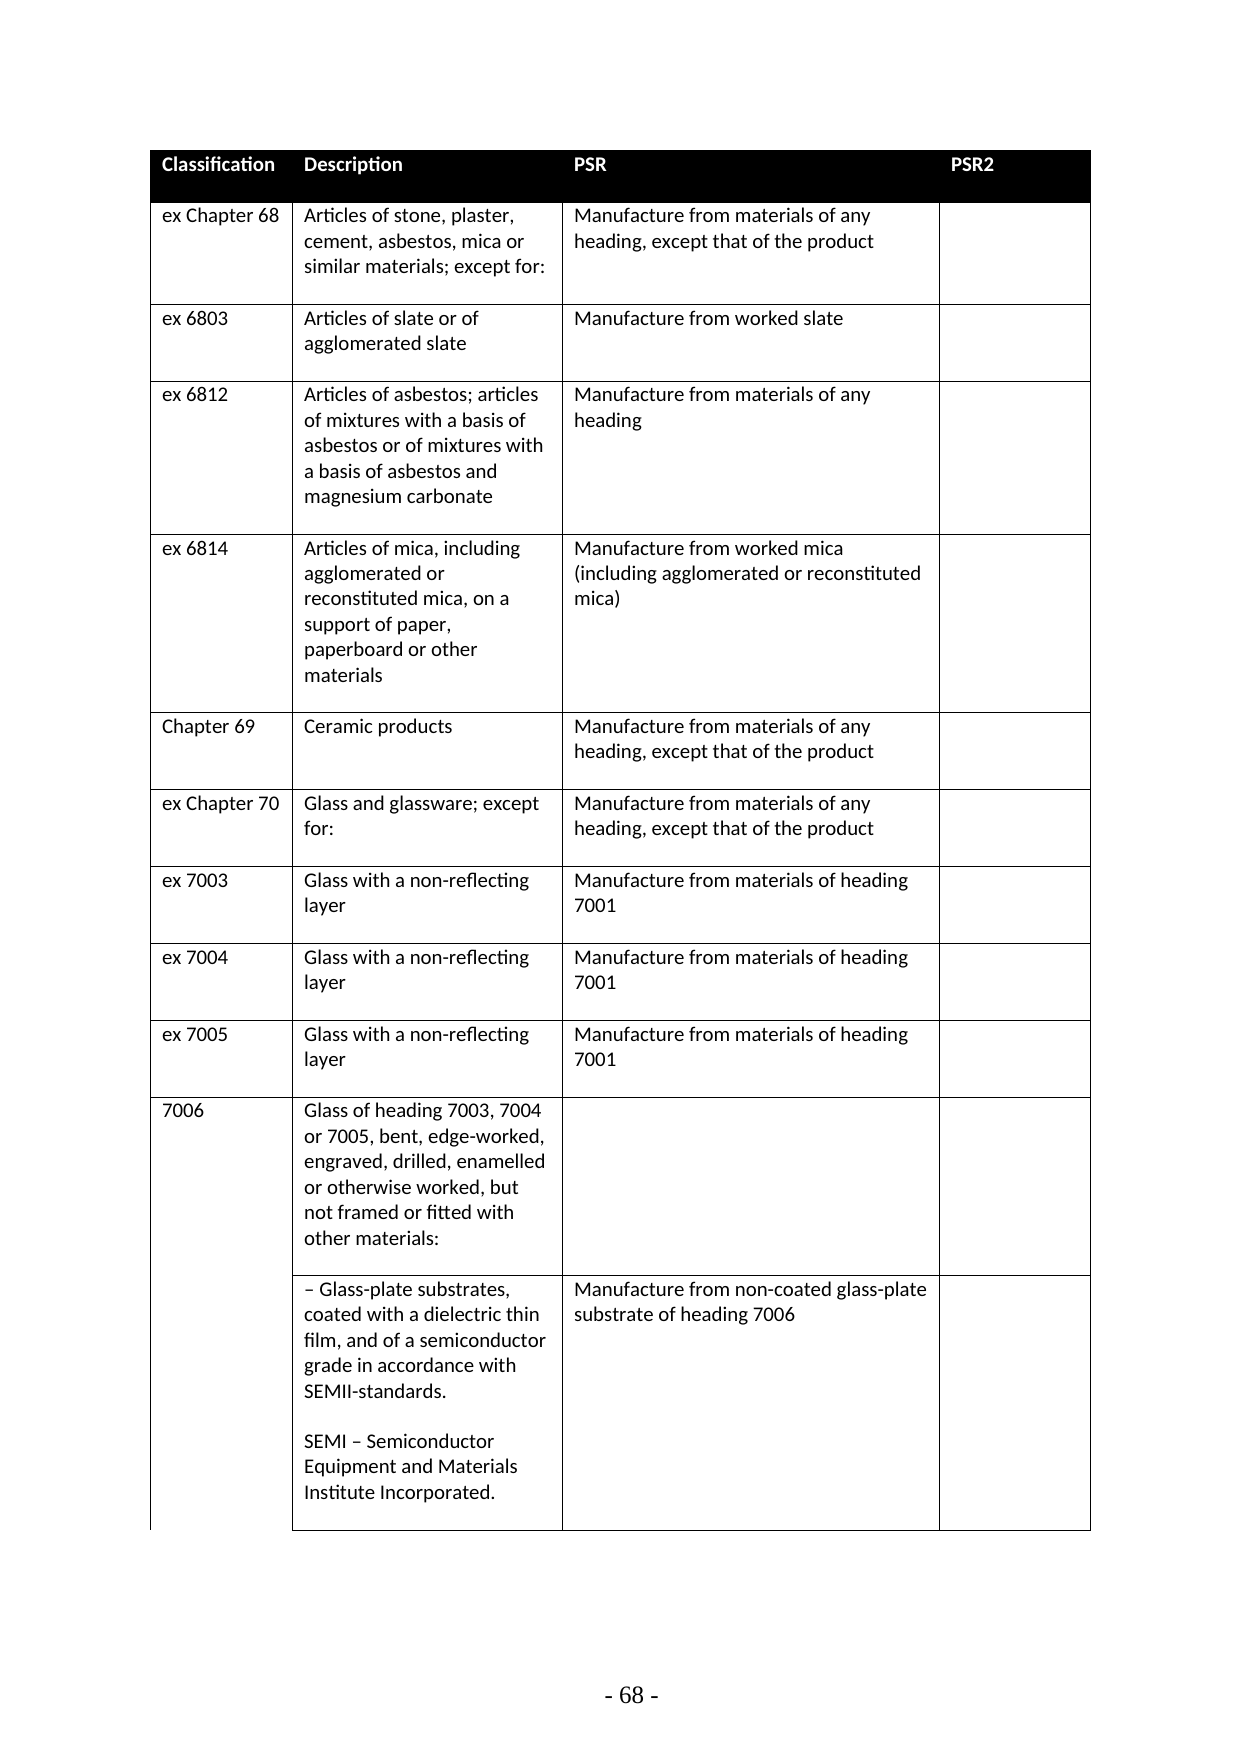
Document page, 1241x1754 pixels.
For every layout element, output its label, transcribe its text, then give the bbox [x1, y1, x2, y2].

table_cell Glass with a non-reflecting layer [293, 1021, 562, 1097]
table_cell ex 7004 [151, 944, 292, 1020]
table_cell [940, 535, 1090, 712]
table_cell ex 7005 [151, 1021, 292, 1097]
table_cell Glass with a non-reflecting layer [293, 867, 562, 943]
table_cell [940, 713, 1090, 789]
table_cell [940, 1276, 1090, 1529]
table_cell Manufacture from materials of heading 7001 [563, 944, 939, 1020]
table_cell ex 6812 [151, 382, 292, 534]
table_cell Manufacture from materials of any heading [563, 382, 939, 534]
table_cell Manufacture from materials of any heading, except that of the product [563, 203, 939, 304]
table_cell Ceramic products [293, 713, 562, 789]
table_cell ex 6814 [151, 535, 292, 712]
table_header Classification [151, 151, 292, 201]
table_cell ex Chapter 68 [151, 203, 292, 304]
table_cell Manufacture from worked mica (including agglomerated or reconstituted mica) [563, 535, 939, 712]
table_cell Manufacture from materials of heading 7001 [563, 867, 939, 943]
table_cell Articles of asbestos; articles of mixtures with a basis of asbestos or of mixtures with a basis of asbestos and magnesium carbonate [293, 382, 562, 534]
table_cell Manufacture from non-coated glass-plate substrate of heading 7006 [563, 1276, 939, 1529]
table_cell Articles of stone, plaster, cement, asbestos, mica or similar materials; except for: [293, 203, 562, 304]
table_cell [940, 790, 1090, 866]
table_header Description [293, 151, 562, 201]
table_cell [940, 305, 1090, 381]
table_cell ex 7003 [151, 867, 292, 943]
table_cell [940, 1098, 1090, 1275]
table_cell – Glass-plate substrates, coated with a dielectric thin film, and of a semiconductor grade in accordance with SEMII-standards. SEMI – Semiconductor Equipment and Materials Institute Incorporated. [293, 1276, 562, 1529]
table_header PSR2 [940, 151, 1090, 201]
table_cell [563, 1098, 939, 1275]
table_cell ex 6803 [151, 305, 292, 381]
table_cell Manufacture from materials of any heading, except that of the product [563, 790, 939, 866]
table_cell 7006 [151, 1098, 292, 1529]
table_cell Manufacture from materials of heading 7001 [563, 1021, 939, 1097]
table_cell [940, 944, 1090, 1020]
table_header PSR [563, 151, 939, 201]
table_cell Chapter 69 [151, 713, 292, 789]
table_cell Articles of slate or of agglomerated slate [293, 305, 562, 381]
table_cell Glass with a non-reflecting layer [293, 944, 562, 1020]
table_cell [940, 203, 1090, 304]
table_cell [940, 1021, 1090, 1097]
table_cell [940, 867, 1090, 943]
table_cell Articles of mica, including agglomerated or reconstituted mica, on a support of paper, paperboard or other materials [293, 535, 562, 712]
table_cell Glass and glassware; except for: [293, 790, 562, 866]
table_cell [940, 382, 1090, 534]
table_cell Glass of heading 7003, 7004 or 7005, bent, edge-worked, engraved, drilled, enamelled or otherwise worked, but not framed or fitted with other materials: [293, 1098, 562, 1275]
table_cell Manufacture from materials of any heading, except that of the product [563, 713, 939, 789]
table_cell ex Chapter 70 [151, 790, 292, 866]
table_cell Manufacture from worked slate [563, 305, 939, 381]
